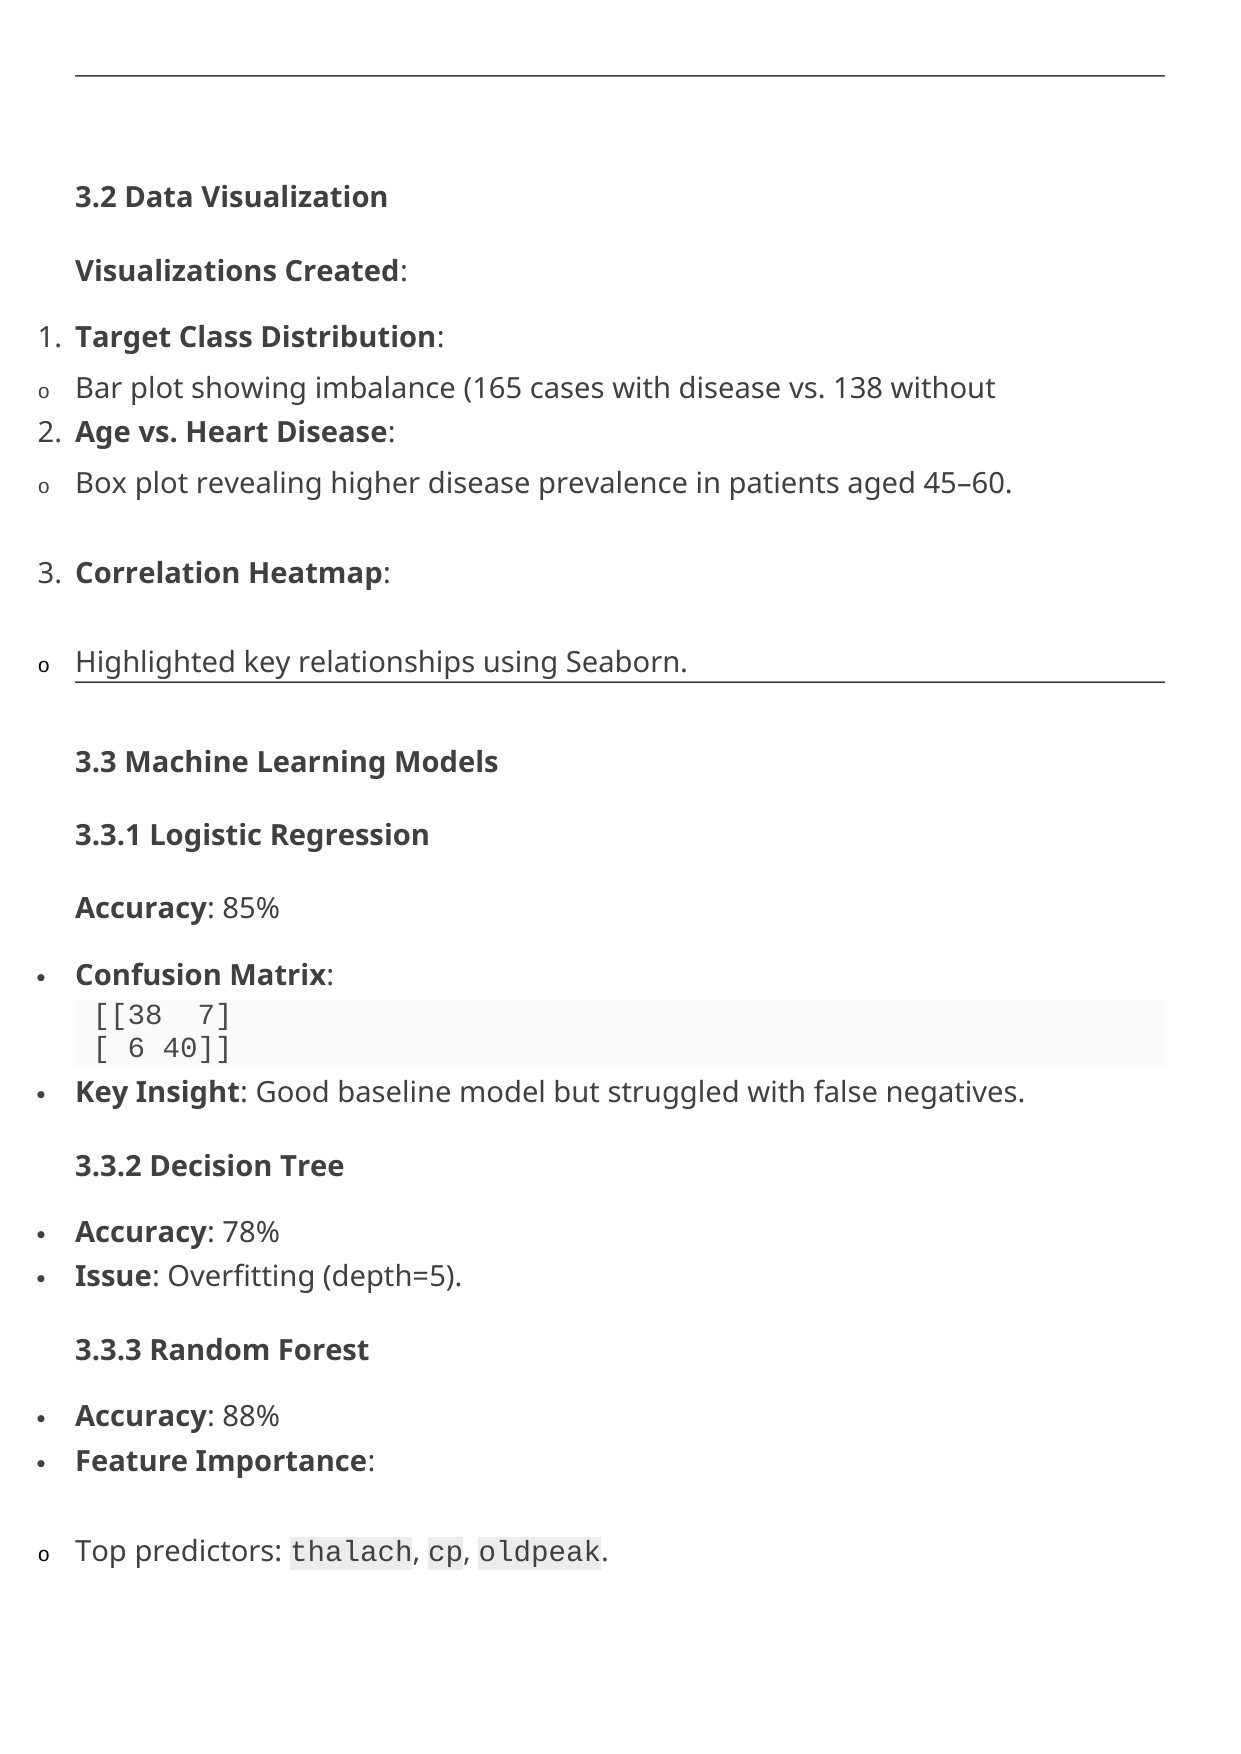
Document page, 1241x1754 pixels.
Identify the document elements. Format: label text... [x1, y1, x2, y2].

list Confusion Matrix: [37, 949, 1165, 994]
list Key Insight: Good baseline model but struggled with false negatives. [37, 1066, 1165, 1111]
text [[38 7] [75, 1000, 1165, 1033]
list Box plot revealing higher disease prevalence in patients aged 45–60. [37, 458, 1165, 547]
list Accuracy: 88% [37, 1391, 1165, 1435]
text [ 6 40]] [75, 1033, 1165, 1066]
list Correlation Heatmap: [37, 547, 1165, 592]
list Top predictors: thalach, cp, oldpeak. [37, 1530, 1165, 1570]
text 3.3 Machine Learning Models [75, 741, 1165, 781]
text 3.3.3 Random Forest [75, 1324, 1165, 1369]
list Accuracy: 78% [37, 1206, 1165, 1251]
list Issue: Overfitting (depth=5). [37, 1251, 1165, 1295]
list Feature Importance: [37, 1435, 1165, 1480]
list Target Class Distribution: [37, 311, 1165, 356]
text 3.3.1 Logistic Regression [75, 809, 1165, 854]
text 3.2 Data Visualization [75, 177, 1165, 216]
text Visualizations Created: [75, 245, 1165, 289]
text Accuracy: 85% [75, 883, 1165, 927]
text 3.3.2 Decision Tree [75, 1140, 1165, 1184]
list Bar plot showing imbalance (165 cases with disease vs. 138 without [37, 362, 1165, 407]
list Age vs. Heart Disease: [37, 407, 1165, 451]
list Highlighted key relationships using Seaborn. [37, 642, 1165, 712]
